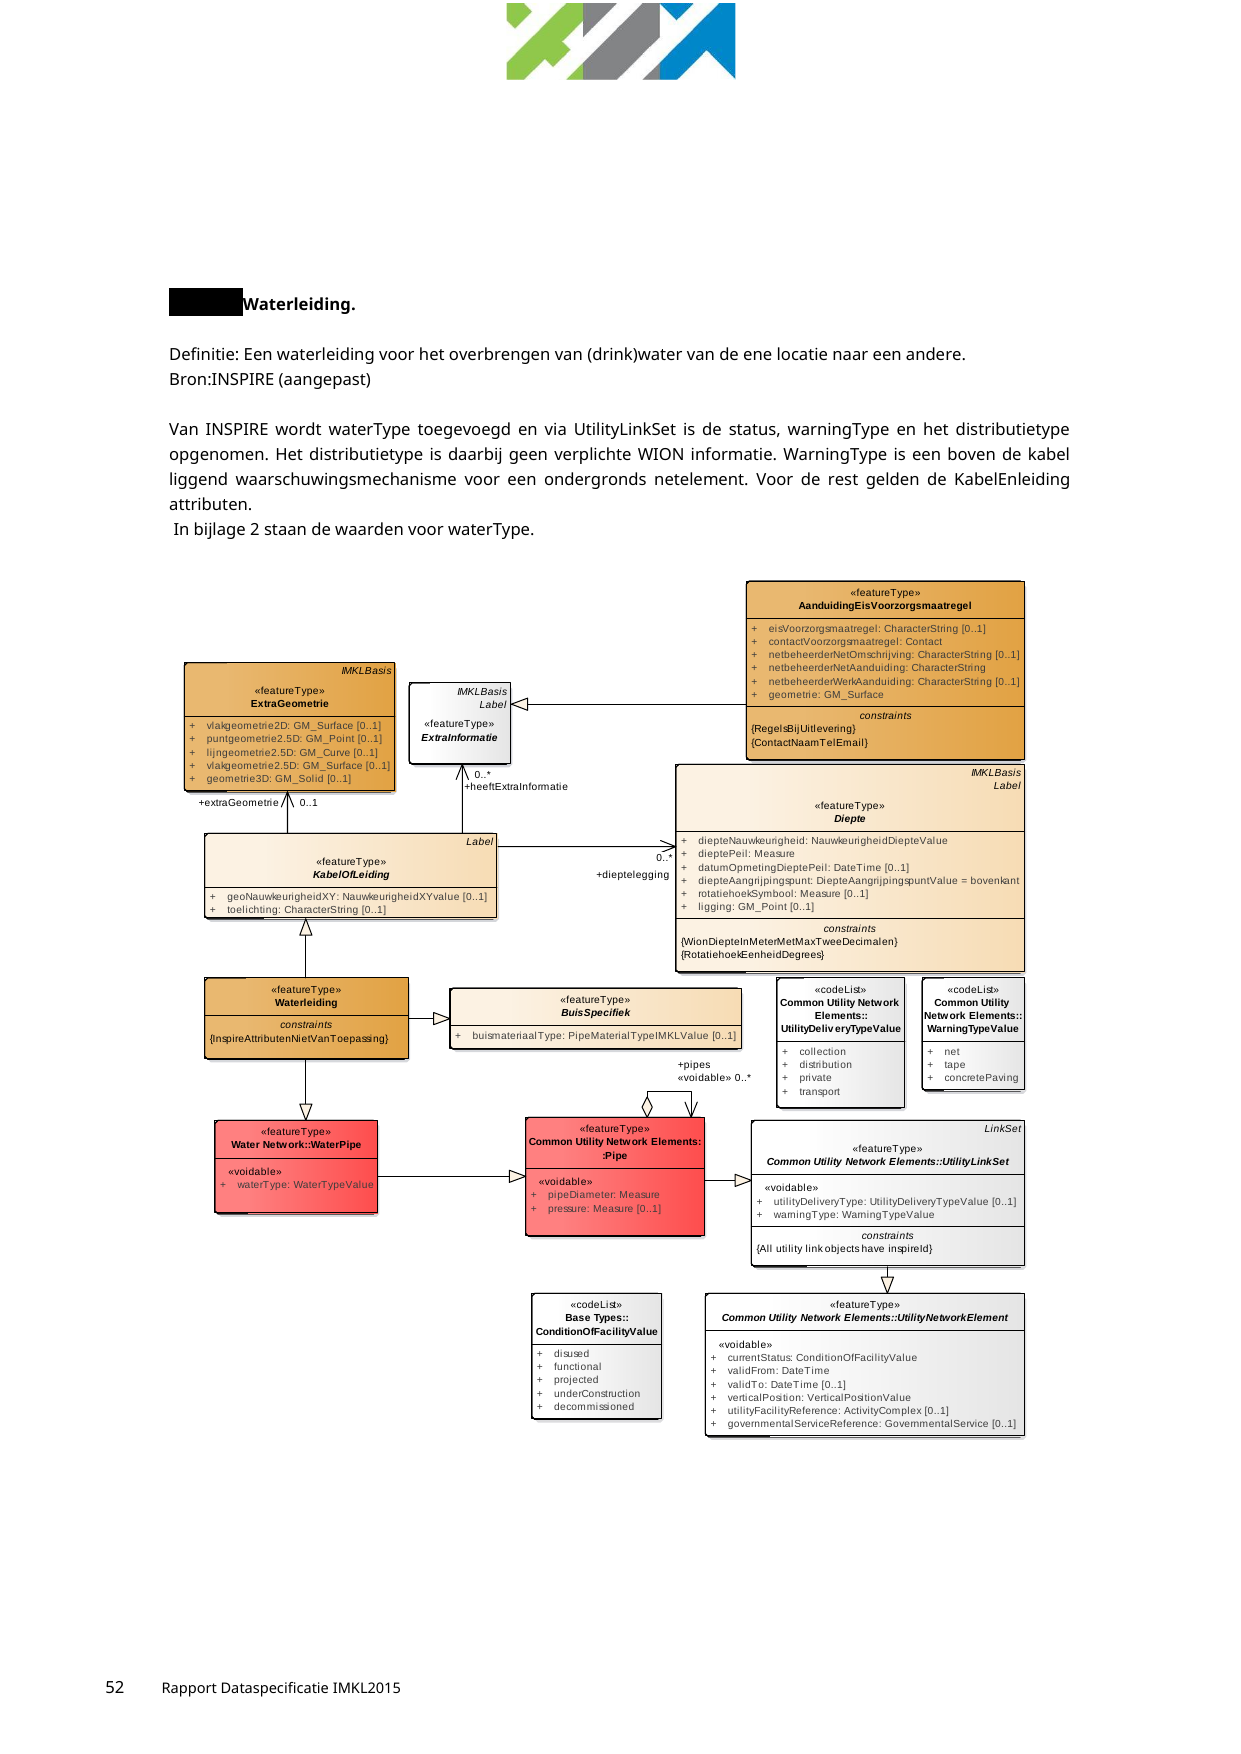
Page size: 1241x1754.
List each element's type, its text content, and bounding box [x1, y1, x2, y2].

picture [506, 3, 718, 80]
text Bron:INSPIRE (aangepast) [169, 366, 1071, 391]
text Van INSPIRE wordt waterType toegevoegd en via UtilityLinkSet is de status, warningType en het distributietype opgenomen. Het distributietype is daarbij geen verplichte WION informatie. WarningType is een boven de kabel liggend waarschuwingsmechanisme voor een ondergronds netelement. Voor de rest gelden de KabelEnleiding attributen. [169, 416, 1071, 516]
picture [677, 50, 736, 80]
text In bijlage 2 staan de waarden voor waterType. [169, 516, 1071, 541]
text Waterleiding. [243, 291, 1071, 316]
text Definitie: Een waterleiding voor het overbrengen van (drink)water van de ene locatie naar een andere. [169, 341, 1071, 366]
